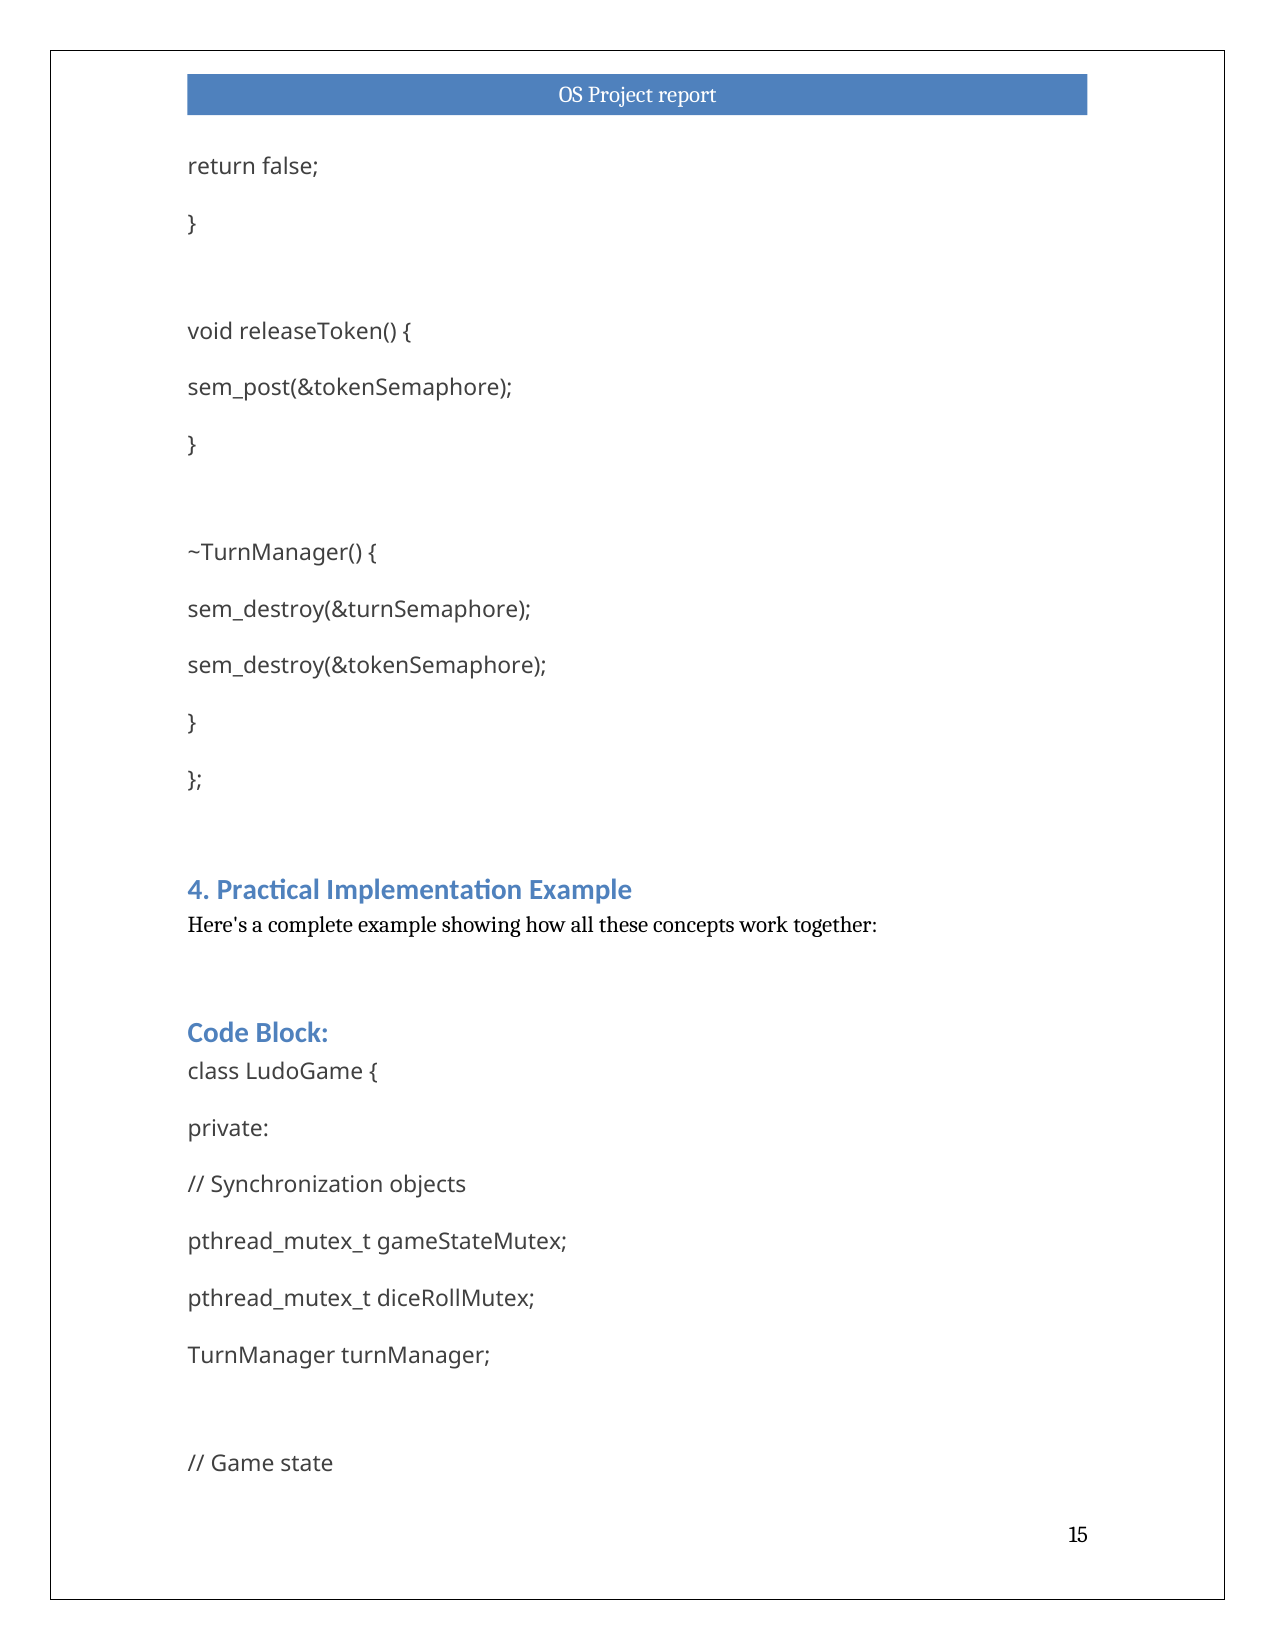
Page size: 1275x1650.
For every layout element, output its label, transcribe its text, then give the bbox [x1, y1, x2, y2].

text return false; [187, 150, 1087, 181]
text sem_destroy(&turnSemaphore); [187, 593, 1087, 624]
text TurnManager turnManager; [187, 1339, 1087, 1370]
text pthread_mutex_t diceRollMutex; [187, 1282, 1087, 1313]
text } [187, 428, 1087, 459]
subtitle Code Block: [187, 1014, 1087, 1049]
text }; [187, 763, 1087, 794]
text } [187, 207, 1087, 238]
text } [187, 706, 1087, 737]
text // Synchronization objects [187, 1168, 1087, 1199]
text pthread_mutex_t gameStateMutex; [187, 1225, 1087, 1256]
text private: [187, 1112, 1087, 1143]
text // Game state [187, 1446, 1087, 1478]
text sem_post(&tokenSemaphore); [187, 371, 1087, 403]
text class LudoGame { [187, 1055, 1087, 1086]
text void releaseToken() { [187, 314, 1087, 346]
text ~TurnManager() { [187, 536, 1087, 567]
text sem_destroy(&tokenSemaphore); [187, 649, 1087, 681]
subtitle 4. Practical Implementation Example [187, 871, 1087, 906]
text Here's a complete example showing how all these concepts work together: [187, 912, 1087, 938]
